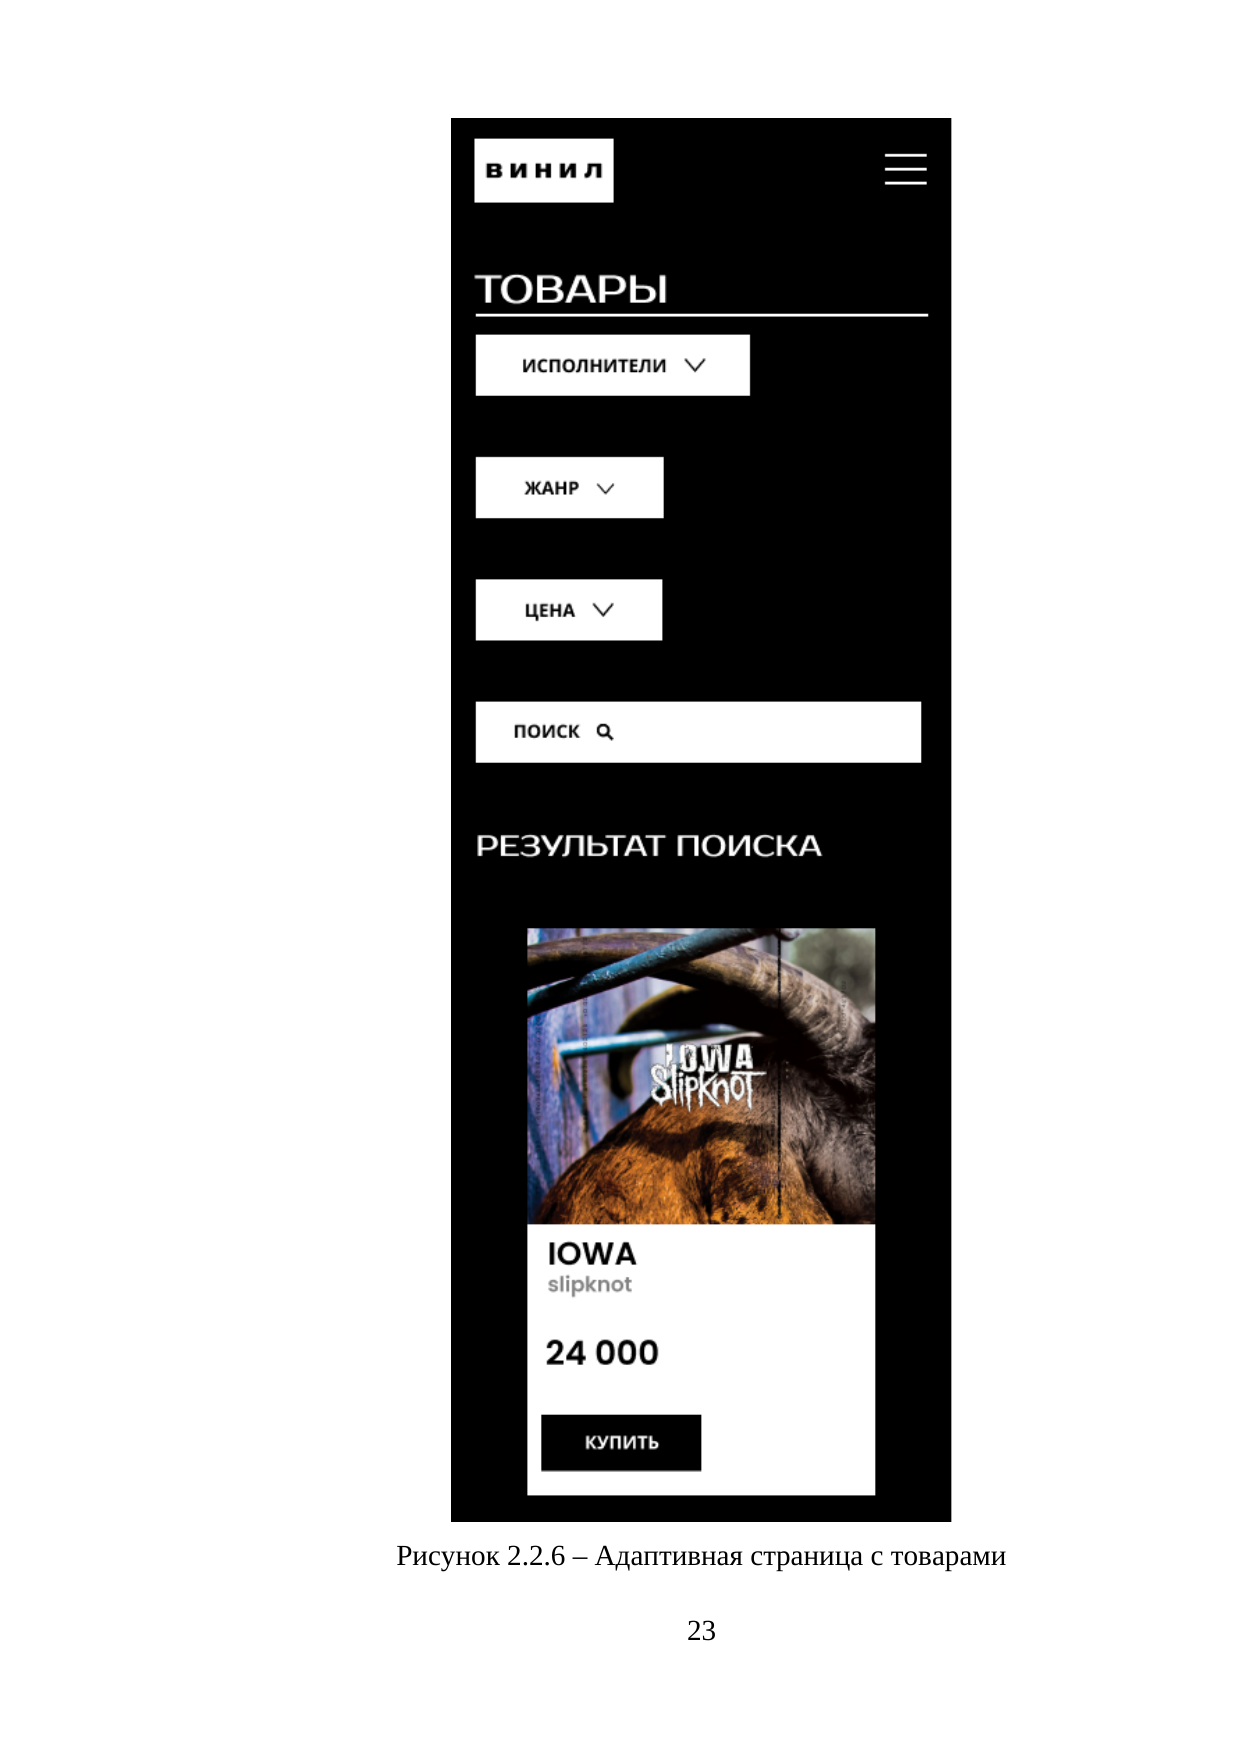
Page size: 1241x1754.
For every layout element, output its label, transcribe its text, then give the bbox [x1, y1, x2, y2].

text Рисунок 2.2.6 – Адаптивная страница с товарами [177, 1538, 1152, 1572]
picture [451, 118, 952, 1522]
